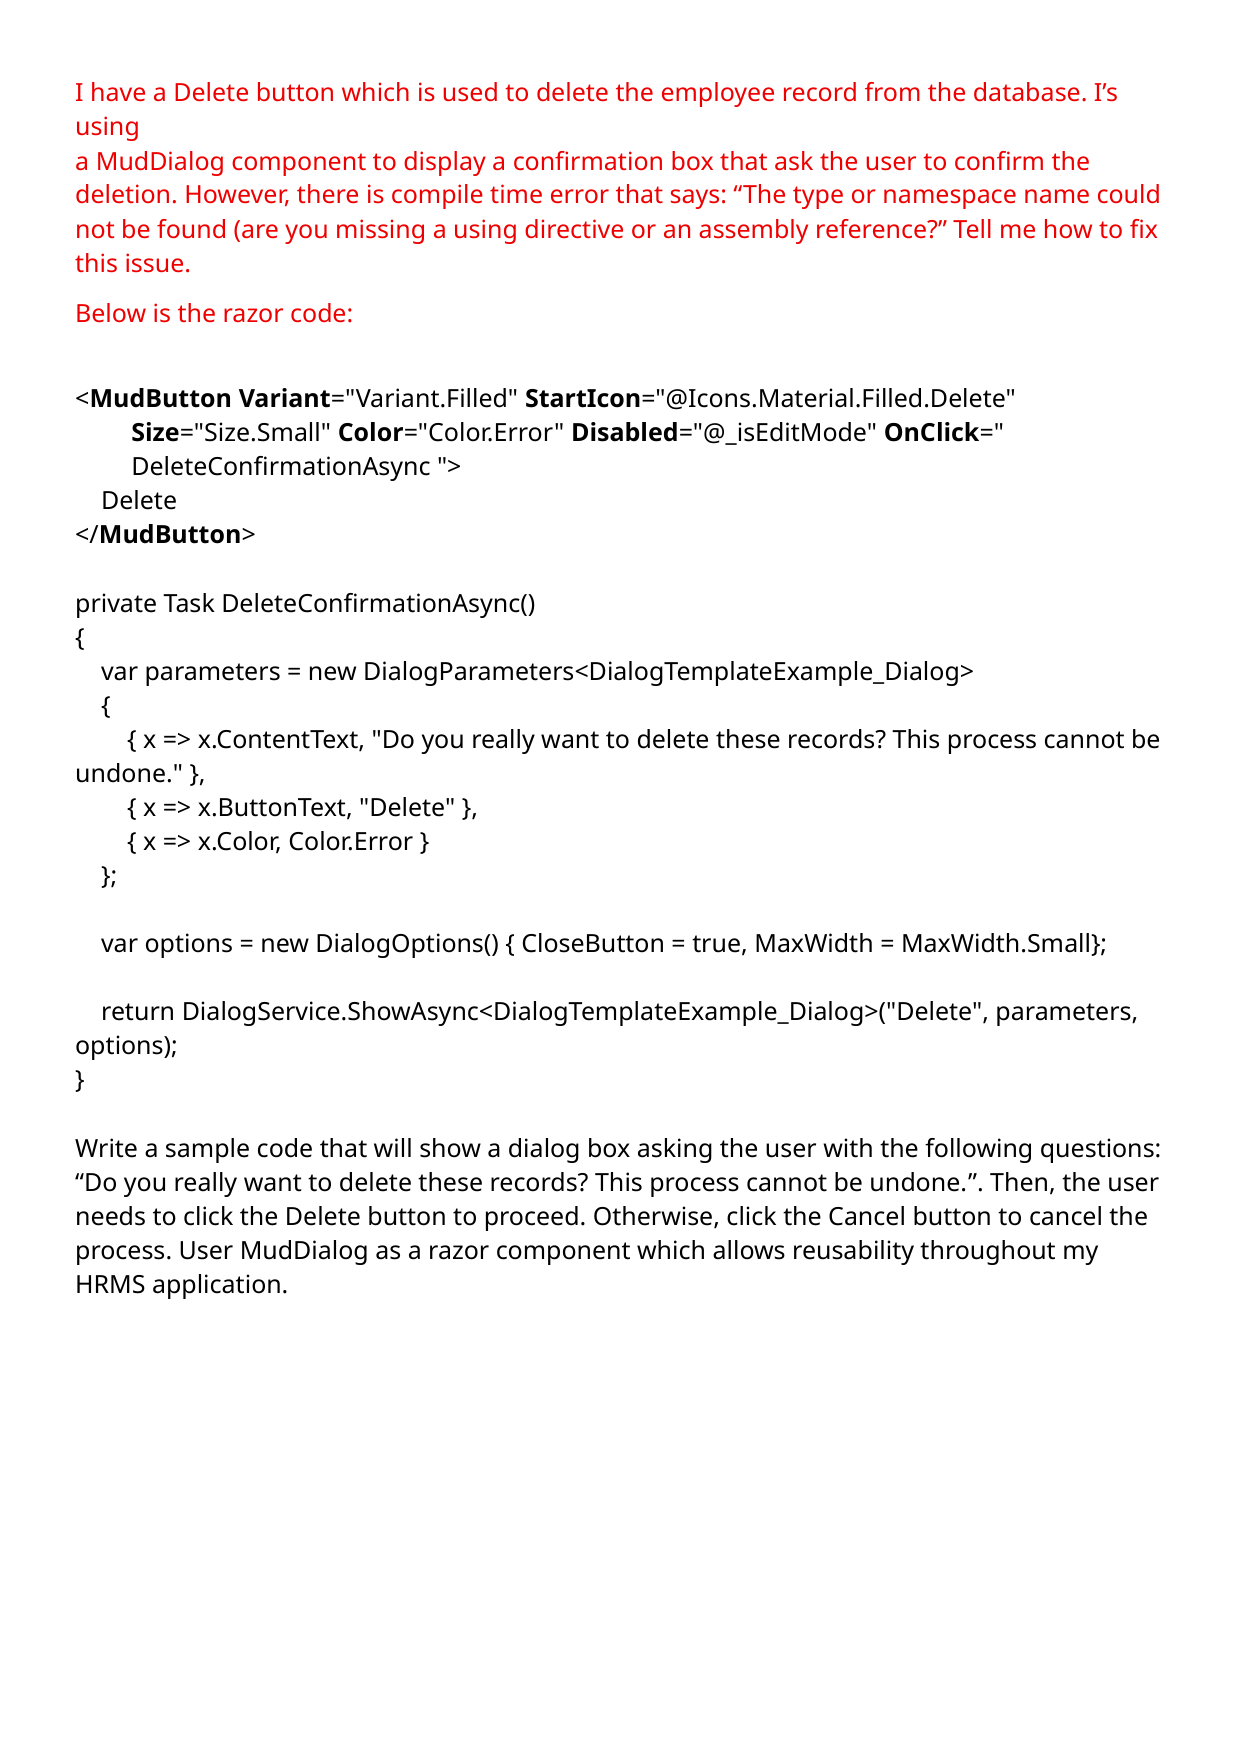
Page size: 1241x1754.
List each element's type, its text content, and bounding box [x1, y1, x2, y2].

text { [75, 687, 1165, 721]
text Below is the razor code: [75, 296, 1165, 330]
text Write a sample code that will show a dialog box asking the user with the following questions: “Do you really want to delete these records? This process cannot be undone.”. Then, the user needs to click the Delete button to proceed. Otherwise, click the Cancel button to cancel the process. User MudDialog as a razor component which allows reusability throughout my HRMS application. [75, 1130, 1165, 1301]
text <MudButton Variant="Variant.Filled" StartIcon="@Icons.Material.Filled.Delete" [75, 381, 1165, 415]
text I have a Delete button which is used to delete the employee record from the database. I’s using [75, 75, 1165, 143]
text { x => x.Color, Color.Error } [75, 824, 1165, 858]
text { [75, 619, 1165, 653]
text return DialogService.ShowAsync<DialogTemplateExample_Dialog>("Delete", parameters, options); [75, 994, 1165, 1062]
text }; [75, 858, 1165, 892]
text Size="Size.Small" Color="Color.Error" Disabled="@_isEditMode" OnClick=" DeleteConfirmationAsync "> [131, 415, 1165, 483]
text a MudDialog component to display a confirmation box that ask the user to confirm the deletion. However, there is compile time error that says: “The type or namespace name could not be found (are you missing a using directive or an assembly reference?” Tell me how to fix this issue. [75, 143, 1165, 279]
text private Task DeleteConfirmationAsync() [75, 585, 1165, 619]
text var parameters = new DialogParameters<DialogTemplateExample_Dialog> [75, 653, 1165, 687]
text Delete [75, 483, 1165, 517]
text { x => x.ButtonText, "Delete" }, [75, 789, 1165, 824]
text var options = new DialogOptions() { CloseButton = true, MaxWidth = MaxWidth.Small}; [75, 926, 1165, 960]
text { x => x.ContentText, "Do you really want to delete these records? This process cannot be undone." }, [75, 721, 1165, 789]
text } [75, 1062, 1165, 1096]
text </MudButton> [75, 517, 1165, 551]
